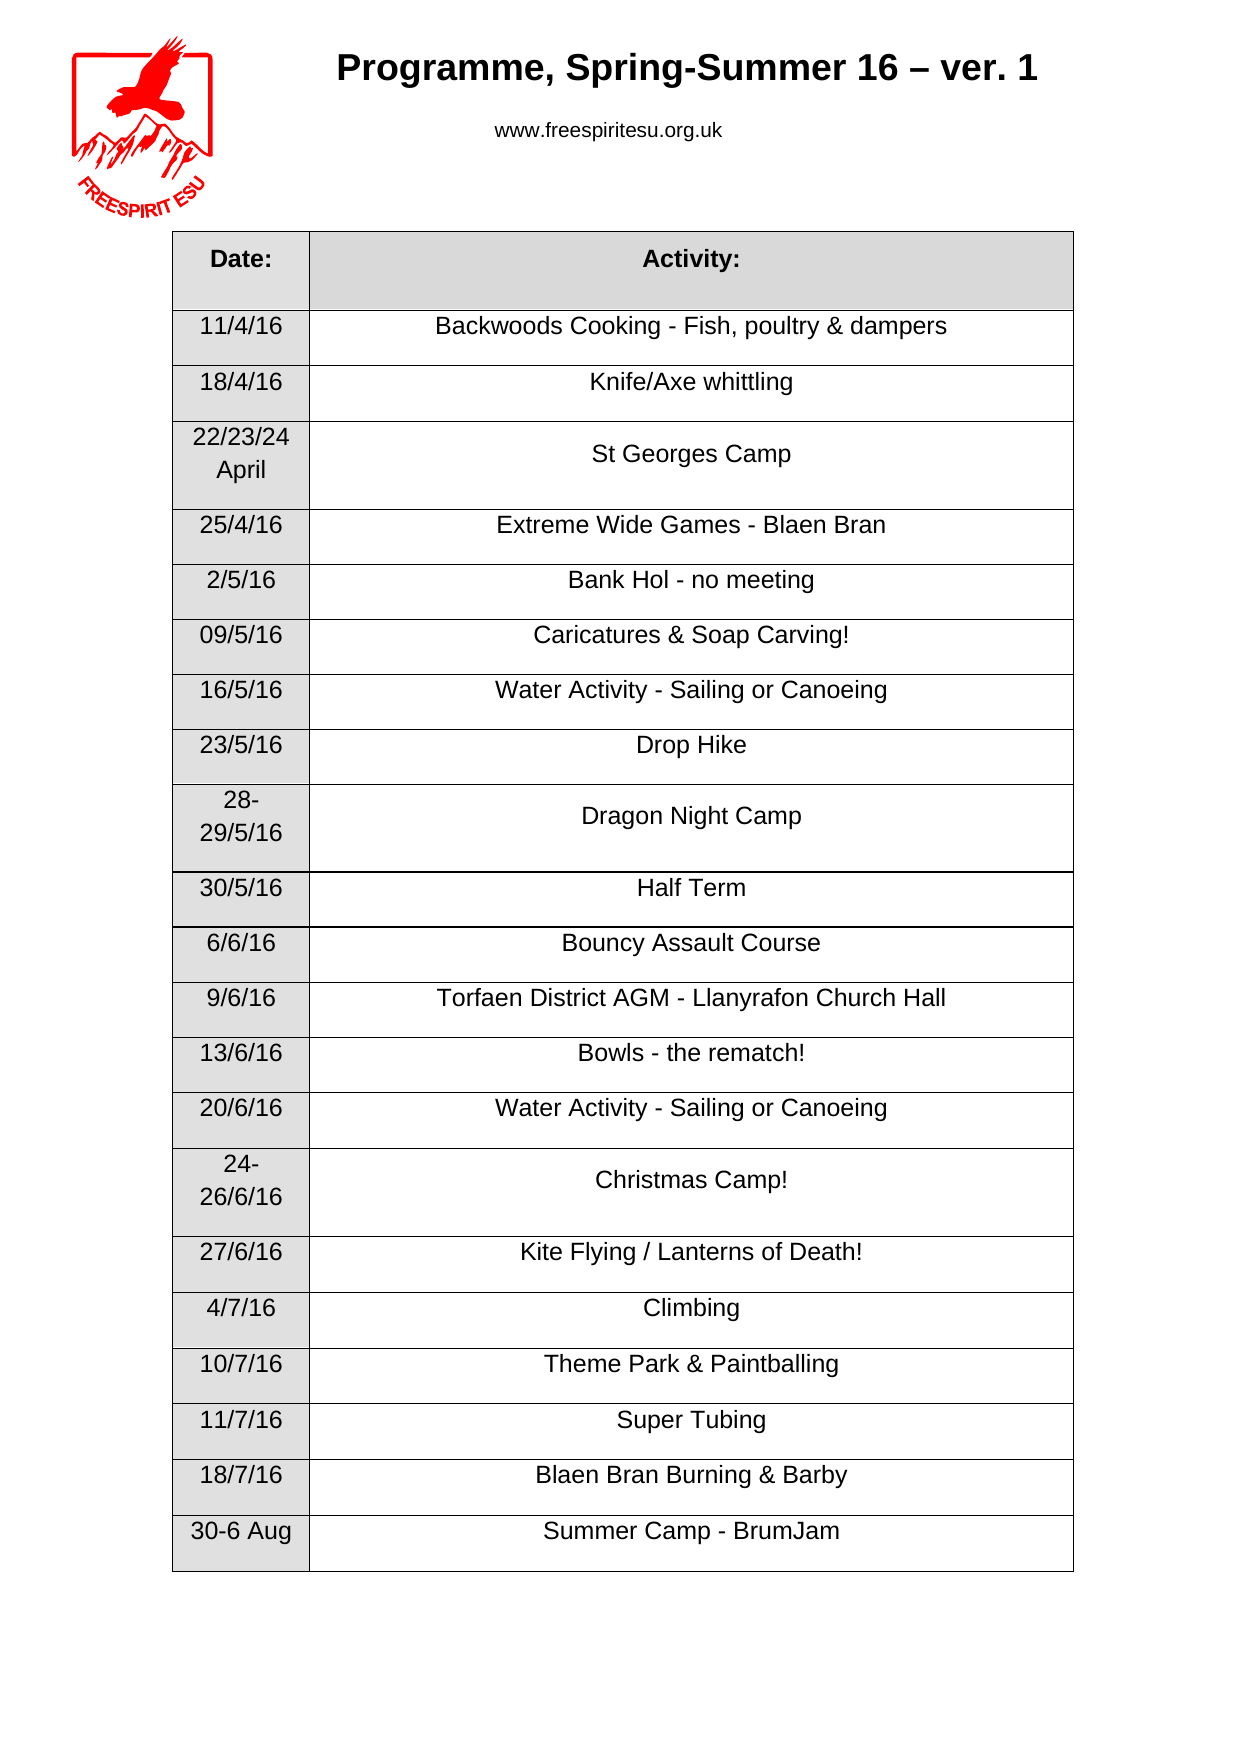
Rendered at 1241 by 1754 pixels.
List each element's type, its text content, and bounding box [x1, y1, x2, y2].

table_cell 22/23/24 April [173, 422, 309, 509]
table_cell 28-29/5/16 [173, 785, 309, 871]
table_cell Blaen Bran Burning & Barby [310, 1460, 1073, 1515]
table_cell Half Term [310, 873, 1073, 926]
table_cell 13/6/16 [173, 1038, 309, 1092]
table_cell 27/6/16 [173, 1237, 309, 1292]
table_cell Water Activity - Sailing or Canoeing [310, 675, 1073, 729]
table_cell Extreme Wide Games - Blaen Bran [310, 510, 1073, 564]
table_cell Bouncy Assault Course [310, 928, 1073, 982]
table_cell Theme Park & Paintballing [310, 1349, 1073, 1403]
table_cell St Georges Camp [310, 422, 1073, 509]
table_header Date: [173, 232, 309, 309]
table_cell Climbing [310, 1293, 1073, 1347]
table_cell Caricatures & Soap Carving! [310, 620, 1073, 674]
table_cell 23/5/16 [173, 730, 309, 783]
table_cell Summer Camp - BrumJam [310, 1516, 1073, 1571]
table_cell Drop Hike [310, 730, 1073, 783]
table_cell Bank Hol - no meeting [310, 565, 1073, 619]
table_cell Knife/Axe whittling [310, 366, 1073, 421]
table_cell 16/5/16 [173, 675, 309, 729]
table_cell 18/7/16 [173, 1460, 309, 1515]
table_cell Dragon Night Camp [310, 785, 1073, 871]
table_cell 24-26/6/16 [173, 1149, 309, 1236]
table_cell 10/7/16 [173, 1349, 309, 1403]
table_cell Water Activity - Sailing or Canoeing [310, 1093, 1073, 1148]
table_cell Christmas Camp! [310, 1149, 1073, 1236]
table_cell Bowls - the rematch! [310, 1038, 1073, 1092]
table_cell 09/5/16 [173, 620, 309, 674]
table_cell 9/6/16 [173, 983, 309, 1037]
table_cell 11/4/16 [173, 311, 309, 365]
table_cell Kite Flying / Lanterns of Death! [310, 1237, 1073, 1292]
table_cell 6/6/16 [173, 928, 309, 982]
table_cell Super Tubing [310, 1404, 1073, 1459]
table_cell Torfaen District AGM - Llanyrafon Church Hall [310, 983, 1073, 1037]
table_cell 20/6/16 [173, 1093, 309, 1148]
table_cell 30/5/16 [173, 873, 309, 926]
table_cell 30-6 Aug [173, 1516, 309, 1571]
table_cell Backwoods Cooking - Fish, poultry & dampers [310, 311, 1073, 365]
table_cell 2/5/16 [173, 565, 309, 619]
table_cell 25/4/16 [173, 510, 309, 564]
table_cell 4/7/16 [173, 1293, 309, 1347]
table_cell 18/4/16 [173, 366, 309, 421]
table_cell 11/7/16 [173, 1404, 309, 1459]
table_header Activity: [310, 232, 1073, 309]
